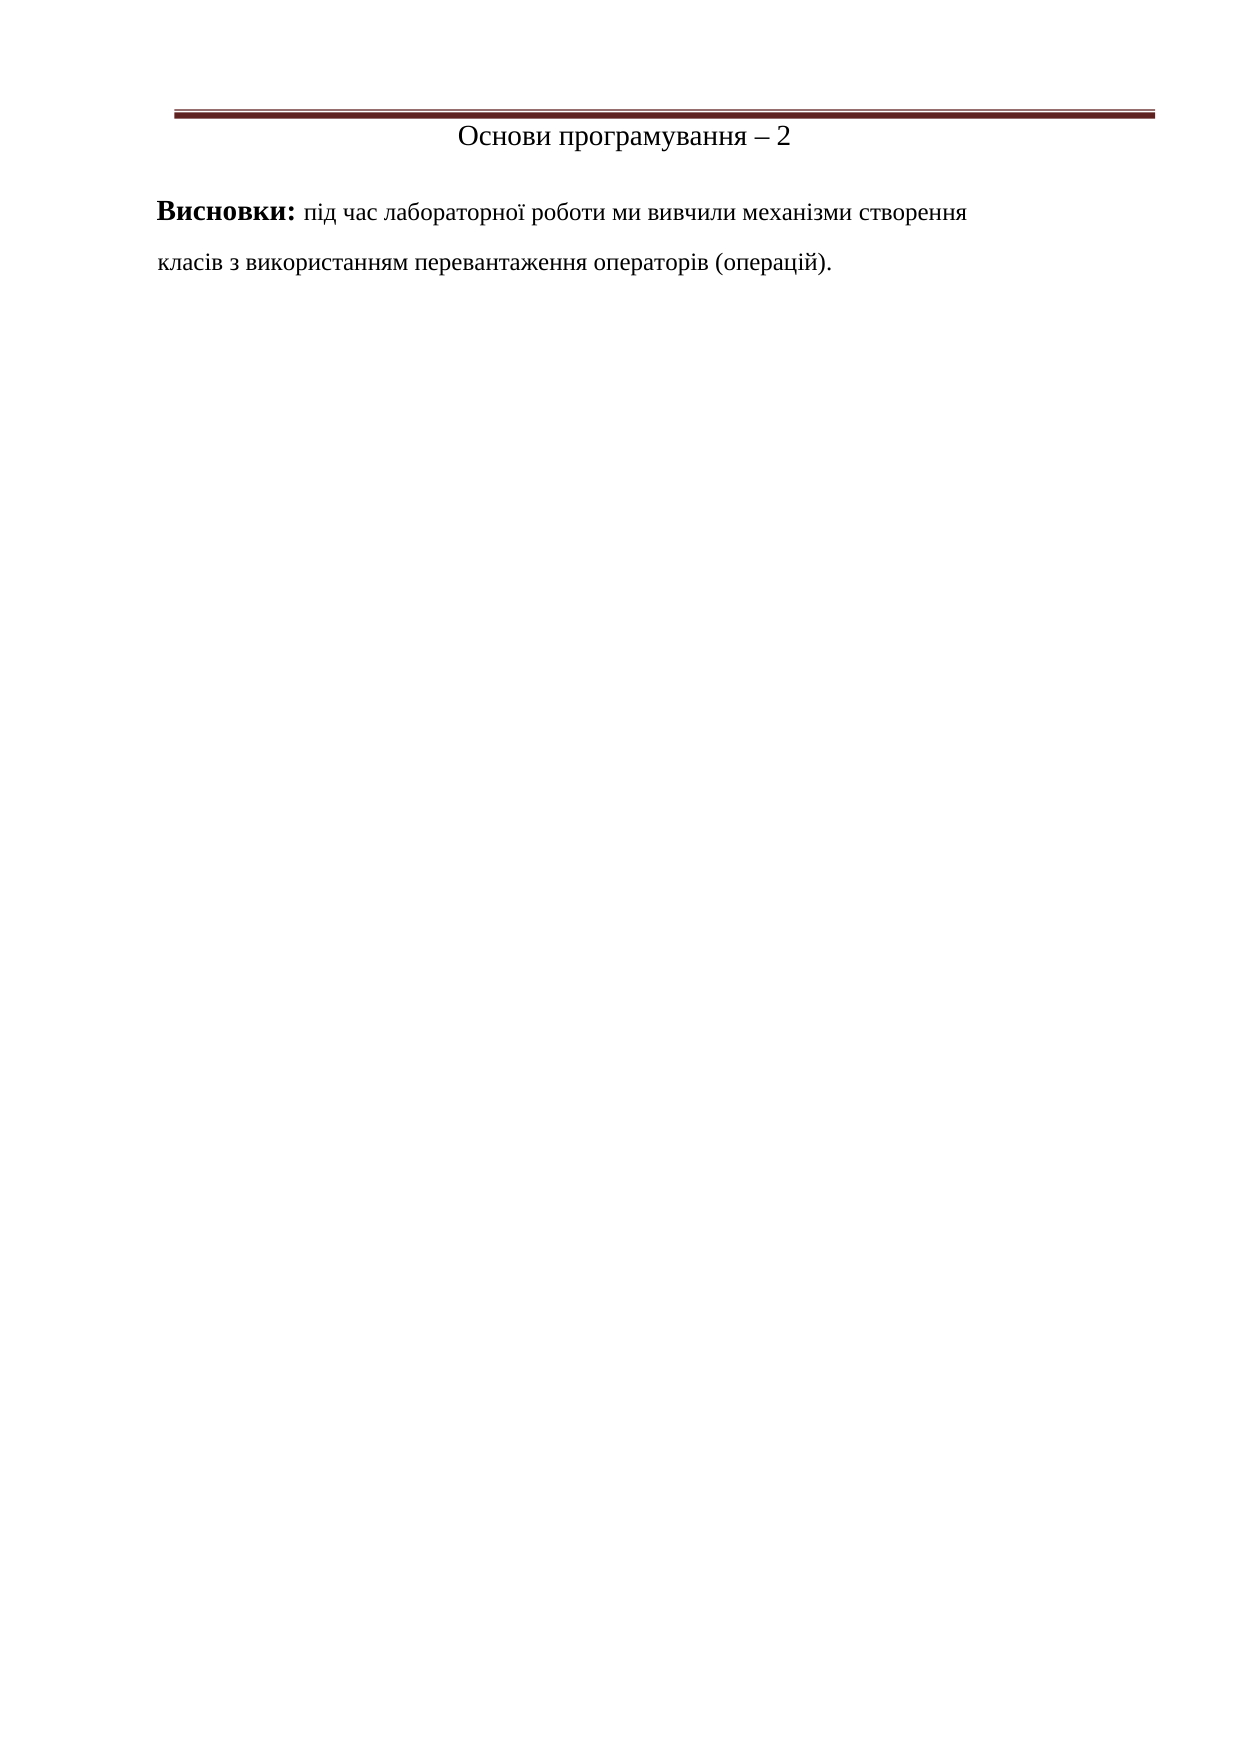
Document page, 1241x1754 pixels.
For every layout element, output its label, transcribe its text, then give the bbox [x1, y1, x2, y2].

text Висновки: під час лабораторної роботи ми вивчили механізми створення класів з використанням перевантаження операторів (операцій). [156, 193, 982, 276]
